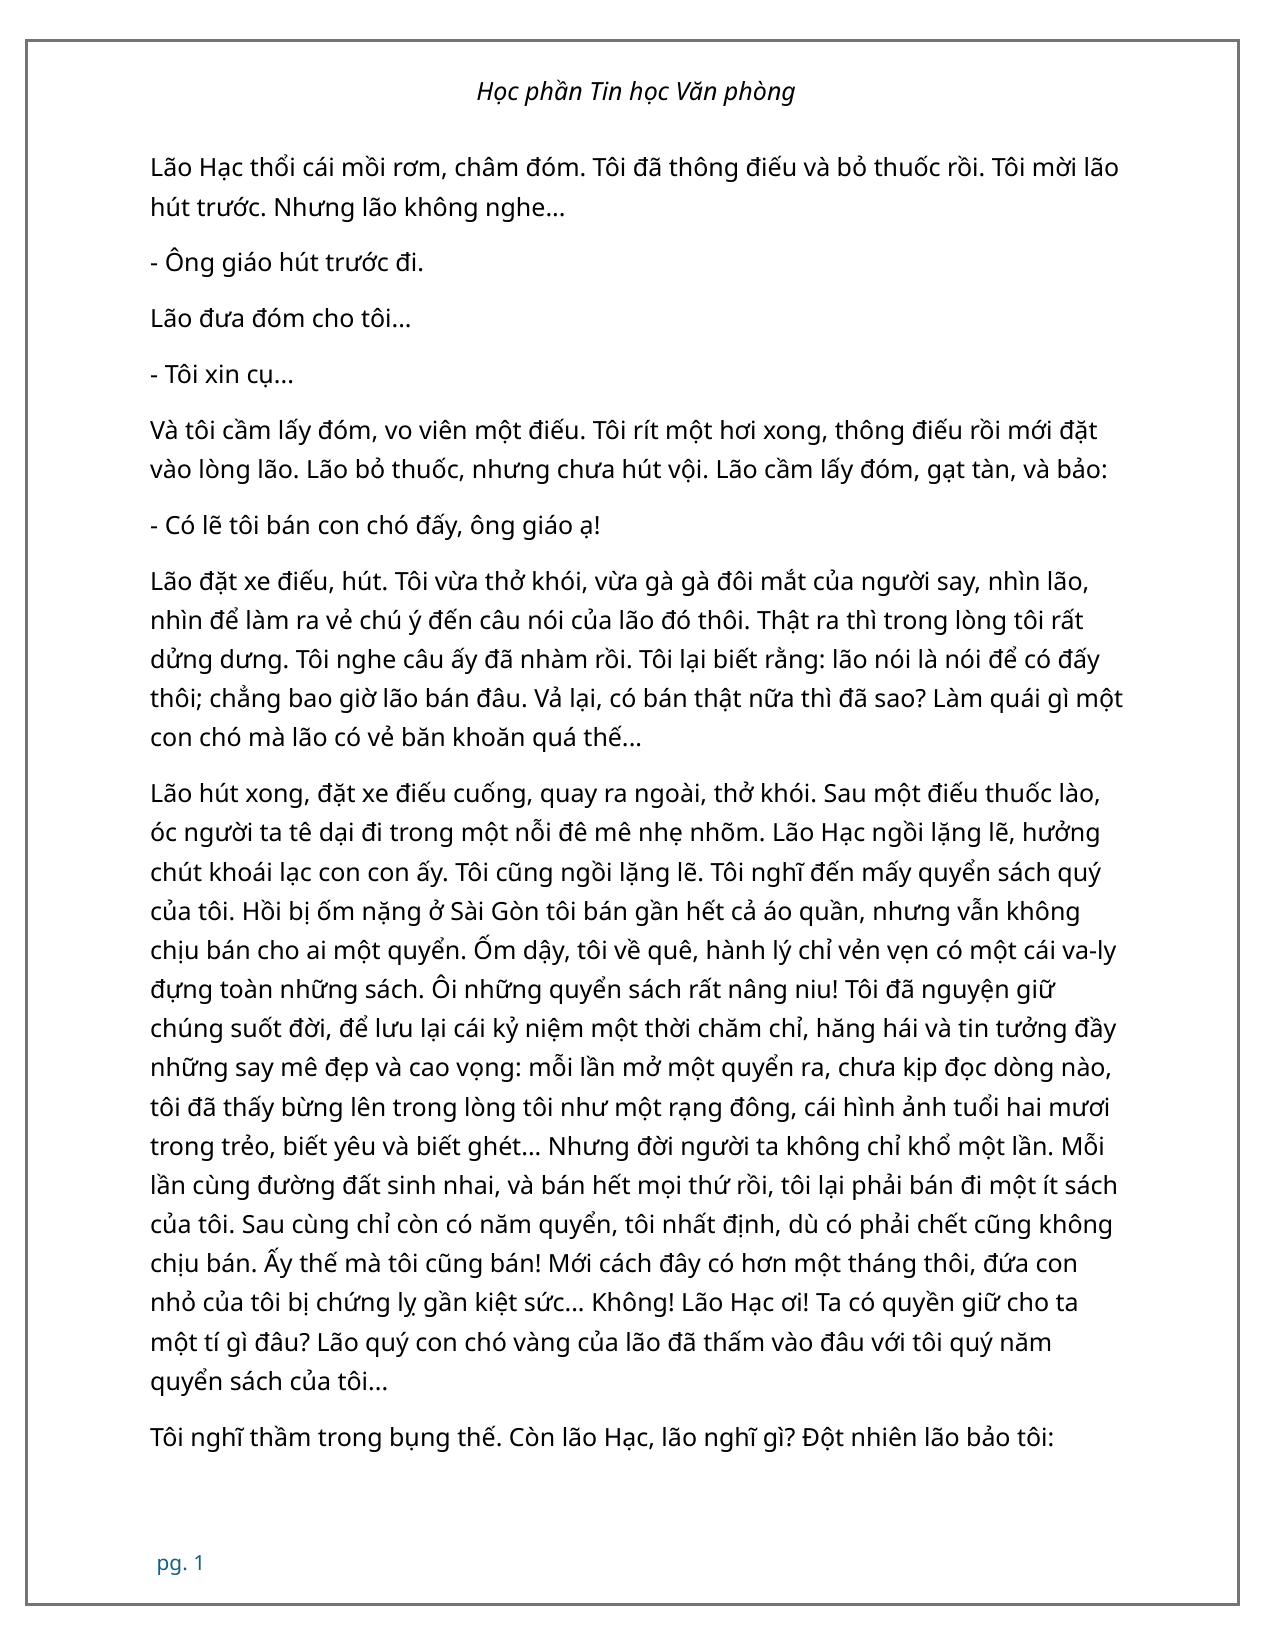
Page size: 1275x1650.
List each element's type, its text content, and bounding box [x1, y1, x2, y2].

text Và tôi cầm lấy đóm, vo viên một điếu. Tôi rít một hơi xong, thông điếu rồi mới đặt vào lòng lão. Lão bỏ thuốc, nhưng chưa hút vội. Lão cầm lấy đóm, gạt tàn, và bảo: [150, 412, 1125, 486]
text - Ông giáo hút trước đi. [150, 245, 1125, 279]
text Lão đặt xe điếu, hút. Tôi vừa thở khói, vừa gà gà đôi mắt của người say, nhìn lão, nhìn để làm ra vẻ chú ý đến câu nói của lão đó thôi. Thật ra thì trong lòng tôi rất dửng dưng. Tôi nghe câu ấy đã nhàm rồi. Tôi lại biết rằng: lão nói là nói để có đấy thôi; chẳng bao giờ lão bán đâu. Vả lại, có bán thật nữa thì đã sao? Làm quái gì một con chó mà lão có vẻ băn khoăn quá thế... [150, 563, 1125, 754]
text Tôi nghĩ thầm trong bụng thế. Còn lão Hạc, lão nghĩ gì? Đột nhiên lão bảo tôi: [150, 1419, 1125, 1453]
text - Có lẽ tôi bán con chó đấy, ông giáo ạ! [150, 507, 1125, 542]
text - Tôi xin cụ... [150, 357, 1125, 391]
text Lão hút xong, đặt xe điếu cuống, quay ra ngoài, thở khói. Sau một điếu thuốc lào, óc người ta tê dại đi trong một nỗi đê mê nhẹ nhõm. Lão Hạc ngồi lặng lẽ, hưởng chút khoái lạc con con ấy. Tôi cũng ngồi lặng lẽ. Tôi nghĩ đến mấy quyển sách quý của tôi. Hồi bị ốm nặng ở Sài Gòn tôi bán gần hết cả áo quần, nhưng vẫn không chịu bán cho ai một quyển. Ốm dậy, tôi về quê, hành lý chỉ vẻn vẹn có một cái va-ly đựng toàn những sách. Ôi những quyển sách rất nâng niu! Tôi đã nguyện giữ chúng suốt đời, để lưu lại cái kỷ niệm một thời chăm chỉ, hăng hái và tin tưởng đầy những say mê đẹp và cao vọng: mỗi lần mở một quyển ra, chưa kịp đọc dòng nào, tôi đã thấy bừng lên trong lòng tôi như một rạng đông, cái hình ảnh tuổi hai mươi trong trẻo, biết yêu và biết ghét... Nhưng đời người ta không chỉ khổ một lần. Mỗi lần cùng đường đất sinh nhai, và bán hết mọi thứ rồi, tôi lại phải bán đi một ít sách của tôi. Sau cùng chỉ còn có năm quyển, tôi nhất định, dù có phải chết cũng không chịu bán. Ấy thế mà tôi cũng bán! Mới cách đây có hơn một tháng thôi, đứa con nhỏ của tôi bị chứng lỵ gần kiệt sức... Không! Lão Hạc ơi! Ta có quyền giữ cho ta một tí gì đâu? Lão quý con chó vàng của lão đã thấm vào đâu với tôi quý năm quyển sách của tôi... [150, 776, 1125, 1397]
text Lão Hạc thổi cái mồi rơm, châm đóm. Tôi đã thông điếu và bỏ thuốc rồi. Tôi mời lão hút trước. Nhưng lão không nghe... [150, 150, 1125, 223]
text Lão đưa đóm cho tôi... [150, 301, 1125, 335]
